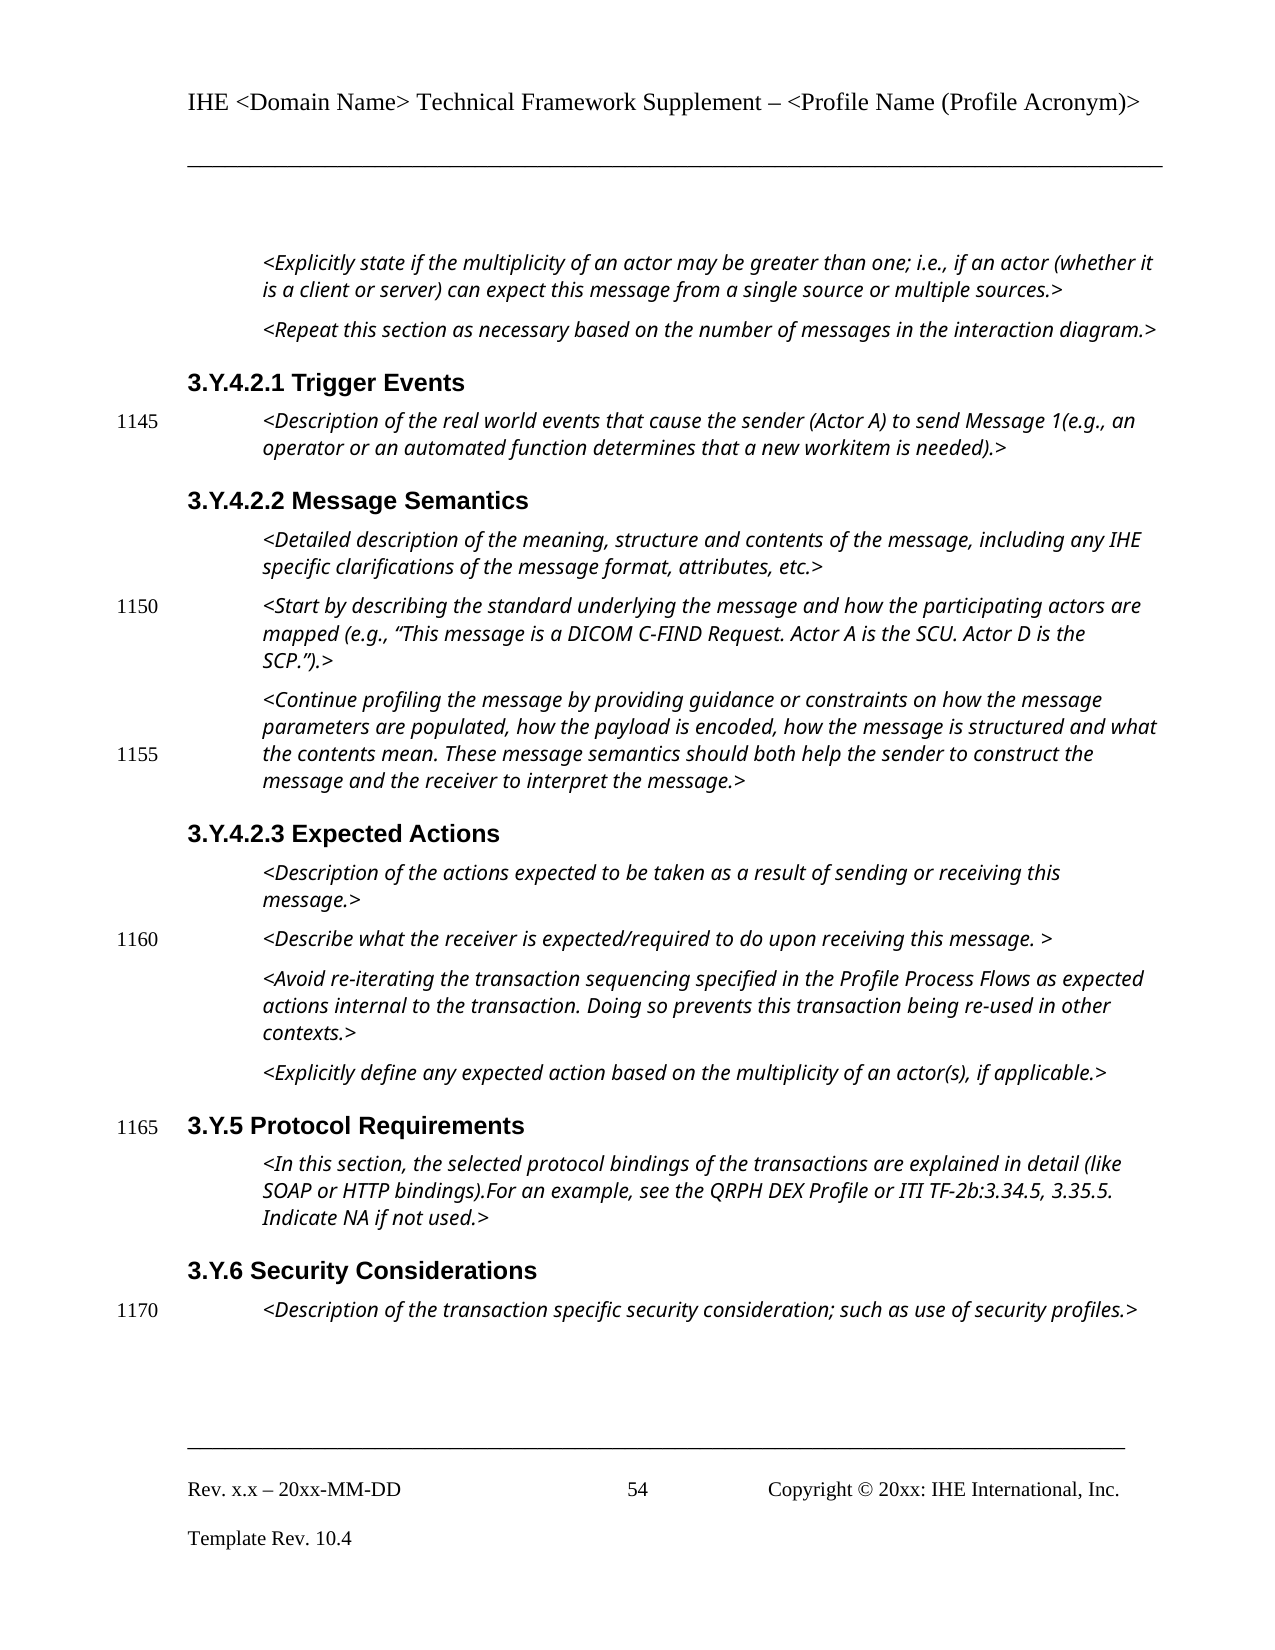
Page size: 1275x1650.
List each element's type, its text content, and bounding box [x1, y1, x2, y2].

text <Explicitly define any expected action based on the multiplicity of an actor(s), if applicable.> [262, 1058, 1162, 1086]
text <Description of the real world events that cause the sender (Actor A) to send Message 1(e.g., an operator or an automated function determines that a new workitem is needed).> [262, 407, 1162, 461]
text <Continue profiling the message by providing guidance or constraints on how the message parameters are populated, how the payload is encoded, how the message is structured and what the contents mean. These message semantics should both help the sender to construct the message and the receiver to interpret the message.> [262, 686, 1162, 794]
subtitle 3.Y.6 Security Considerations [187, 1256, 1162, 1285]
text <In this section, the selected protocol bindings of the transactions are explained in detail (like SOAP or HTTP bindings).For an example, see the QRPH DEX Profile or ITI TF-2b:3.34.5, 3.35.5. Indicate NA if not used.> [262, 1150, 1162, 1231]
text <Description of the transaction specific security consideration; such as use of security profiles.> [262, 1295, 1162, 1322]
subtitle 3.Y.4.2.2 Message Semantics [187, 486, 1162, 515]
subtitle 3.Y.4.2.3 Expected Actions [187, 819, 1162, 848]
text <Start by describing the standard underlying the message and how the participating actors are mapped (e.g., “This message is a DICOM C-FIND Request. Actor A is the SCU. Actor D is the SCP.”).> [262, 592, 1162, 673]
text <Describe what the receiver is expected/required to do upon receiving this message. > [262, 925, 1162, 952]
text <Detailed description of the meaning, structure and contents of the message, including any IHE specific clarifications of the message format, attributes, etc.> [262, 526, 1162, 580]
text <Repeat this section as necessary based on the number of messages in the interaction diagram.> [262, 316, 1162, 343]
subtitle 3.Y.4.2.1 Trigger Events [187, 368, 1162, 397]
text <Description of the actions expected to be taken as a result of sending or receiving this message.> [262, 858, 1162, 913]
subtitle 3.Y.5 Protocol Requirements [187, 1111, 1162, 1139]
text <Explicitly state if the multiplicity of an actor may be greater than one; i.e., if an actor (whether it is a client or server) can expect this message from a single source or multiple sources.> [262, 249, 1162, 303]
text <Avoid re-iterating the transaction sequencing specified in the Profile Process Flows as expected actions internal to the transaction. Doing so prevents this transaction being re-used in other contexts.> [262, 965, 1162, 1046]
